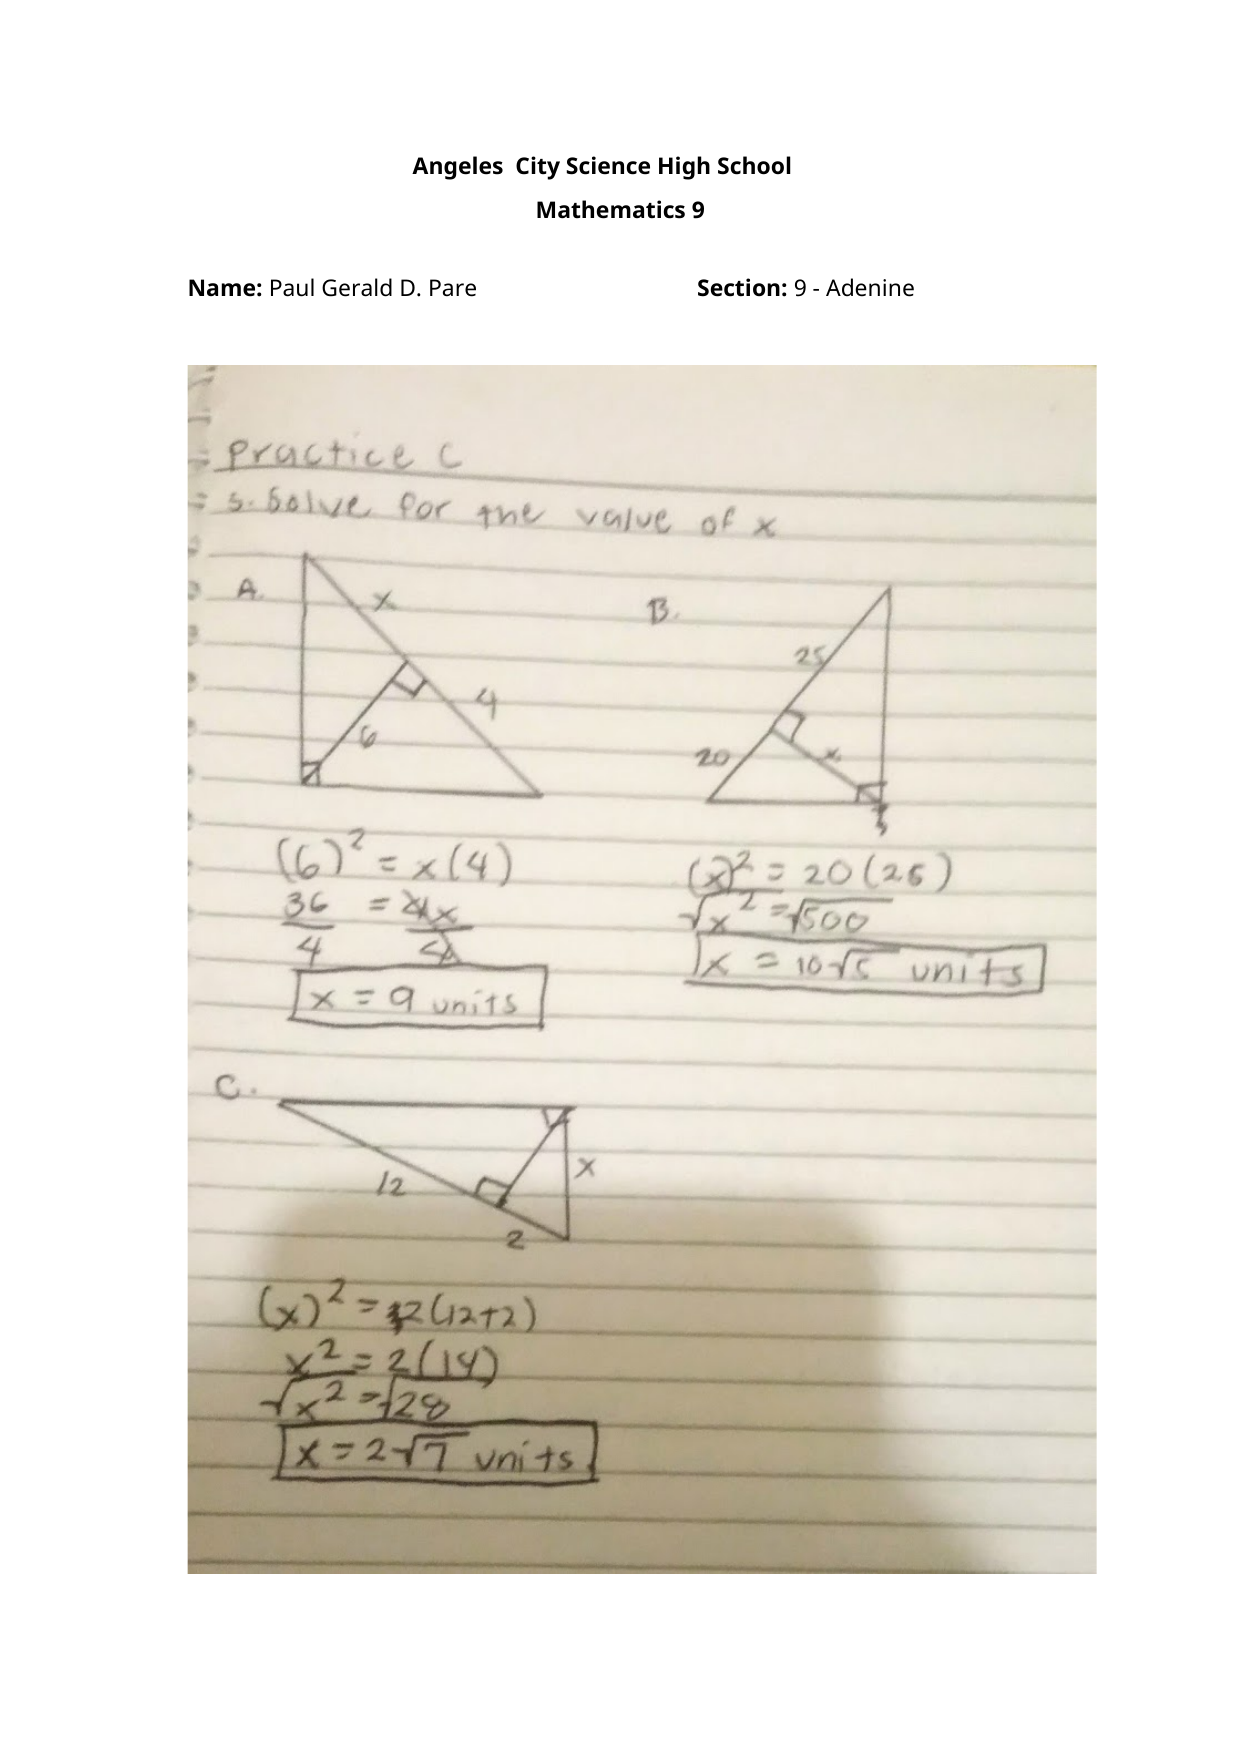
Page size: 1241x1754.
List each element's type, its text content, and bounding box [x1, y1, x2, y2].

picture [187, 365, 1097, 1574]
text Name: Paul Gerald D. Pare Section: 9 - Adenine [187, 237, 1053, 303]
text Mathematics 9 [187, 194, 1053, 225]
text Angeles City Science High School [337, 150, 1053, 181]
